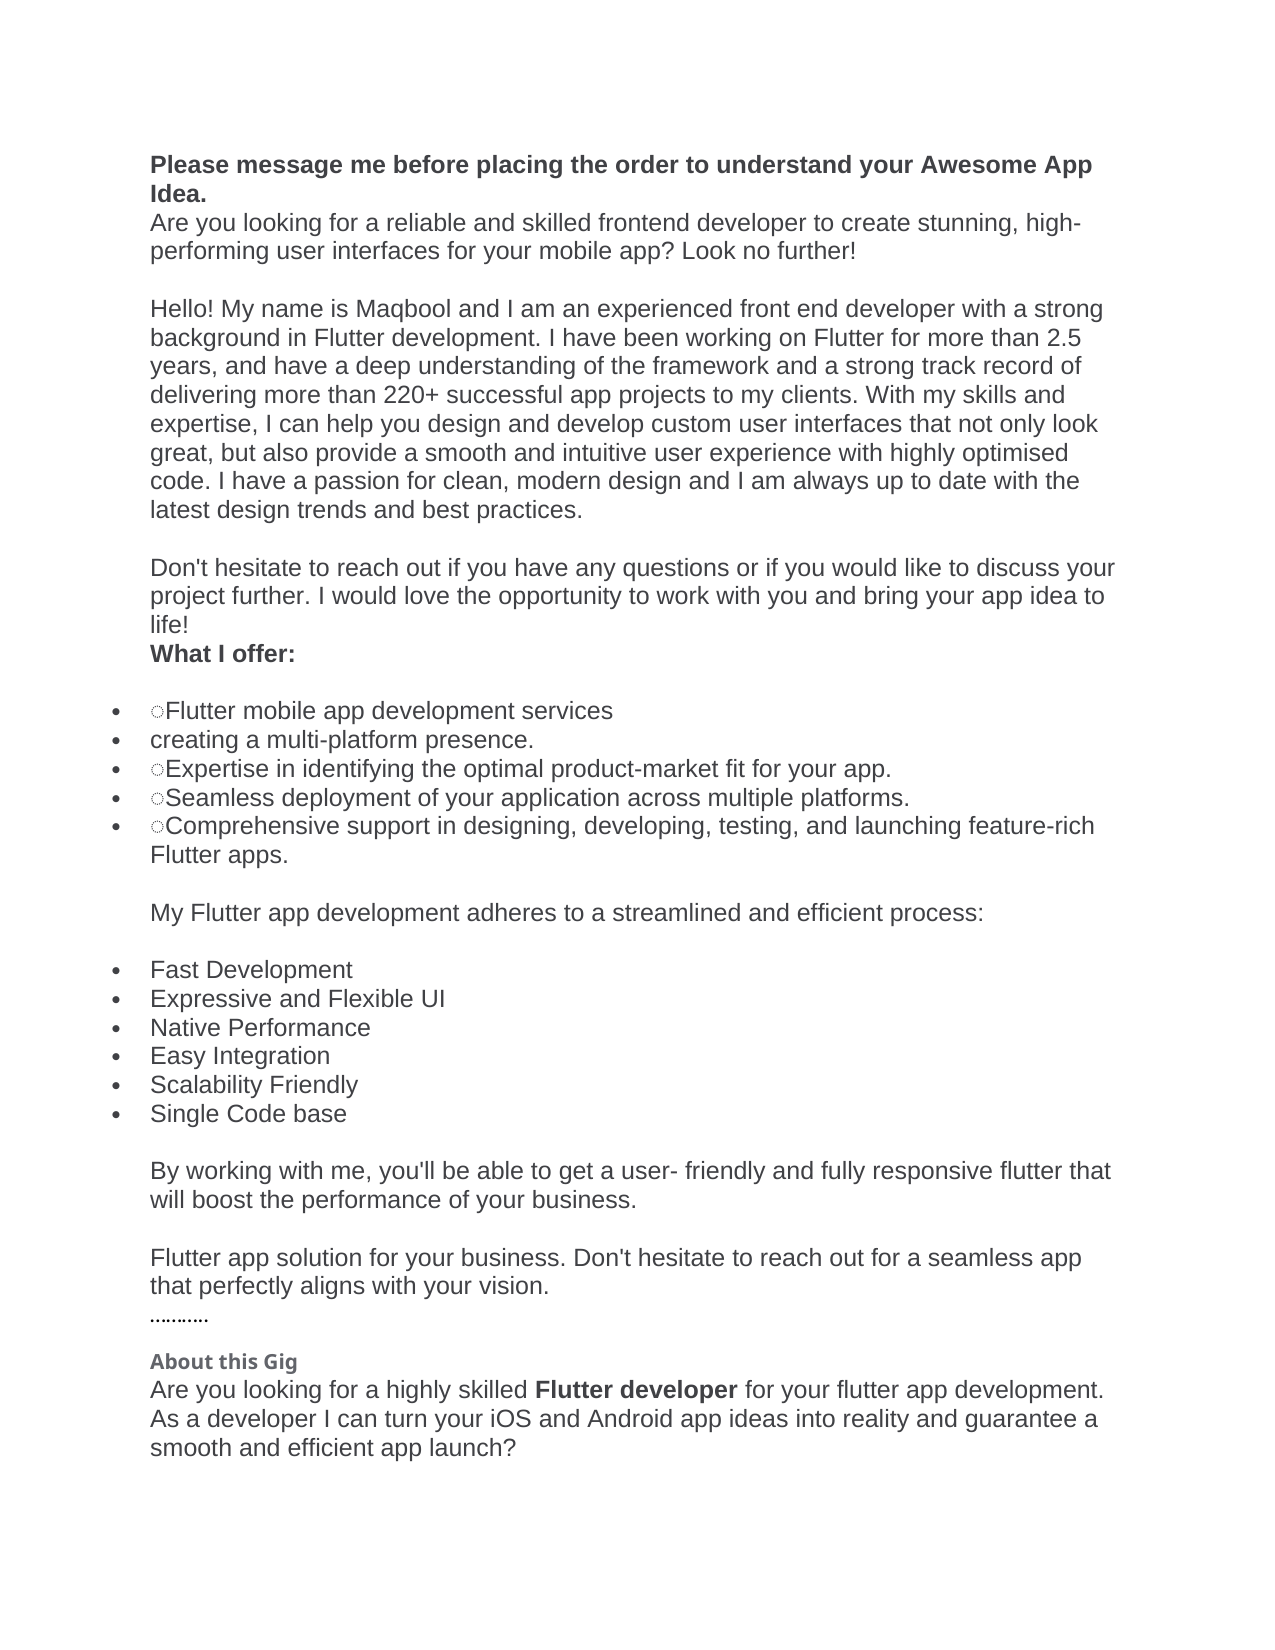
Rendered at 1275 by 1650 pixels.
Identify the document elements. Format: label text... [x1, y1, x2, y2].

list Expressive and Flexible UI [112, 984, 1125, 1012]
list creating a multi-platform presence. [112, 725, 1125, 754]
list Native Performance [112, 1012, 1125, 1041]
text Don't hesitate to reach out if you have any questions or if you would like to discuss your project further. I would love the opportunity to work with you and bring your app idea to life! [150, 552, 1125, 639]
text Please message me before placing the order to understand your Awesome App Idea. [150, 150, 1125, 207]
list ️Comprehensive support in designing, developing, testing, and launching feature-rich Flutter apps. [112, 811, 1125, 869]
text What I offer: [150, 639, 1125, 667]
list ️Flutter mobile app development services [112, 696, 1125, 725]
list Fast Development [112, 955, 1125, 984]
text About this Gig [150, 1347, 1125, 1375]
text Are you looking for a reliable and skilled frontend developer to create stunning, high-performing user interfaces for your mobile app? Look no further! [150, 207, 1125, 265]
text Are you looking for a highly skilled Flutter developer for your flutter app development. As a developer I can turn your iOS and Android app ideas into reality and guarantee a smooth and efficient app launch? [150, 1375, 1125, 1462]
text ……….. [150, 1300, 1125, 1328]
list ️Expertise in identifying the optimal product-market fit for your app. [112, 754, 1125, 782]
text Hello! My name is Maqbool and I am an experienced front end developer with a strong background in Flutter development. I have been working on Flutter for more than 2.5 years, and have a deep understanding of the framework and a strong track record of delivering more than 220+ successful app projects to my clients. With my skills and expertise, I can help you design and develop custom user interfaces that not only look great, but also provide a smooth and intuitive user experience with highly optimised code. I have a passion for clean, modern design and I am always up to date with the latest design trends and best practices. [150, 294, 1125, 524]
list ️Seamless deployment of your application across multiple platforms. [112, 782, 1125, 811]
text Flutter app solution for your business. Don't hesitate to reach out for a seamless app that perfectly aligns with your vision. [150, 1242, 1125, 1300]
text By working with me, you'll be able to get a user- friendly and fully responsive flutter that will boost the performance of your business. [150, 1156, 1125, 1214]
list Easy Integration [112, 1041, 1125, 1070]
list Single Code base [112, 1099, 1125, 1127]
list Scalability Friendly [112, 1070, 1125, 1099]
text My Flutter app development adheres to a streamlined and efficient process: [150, 897, 1125, 926]
